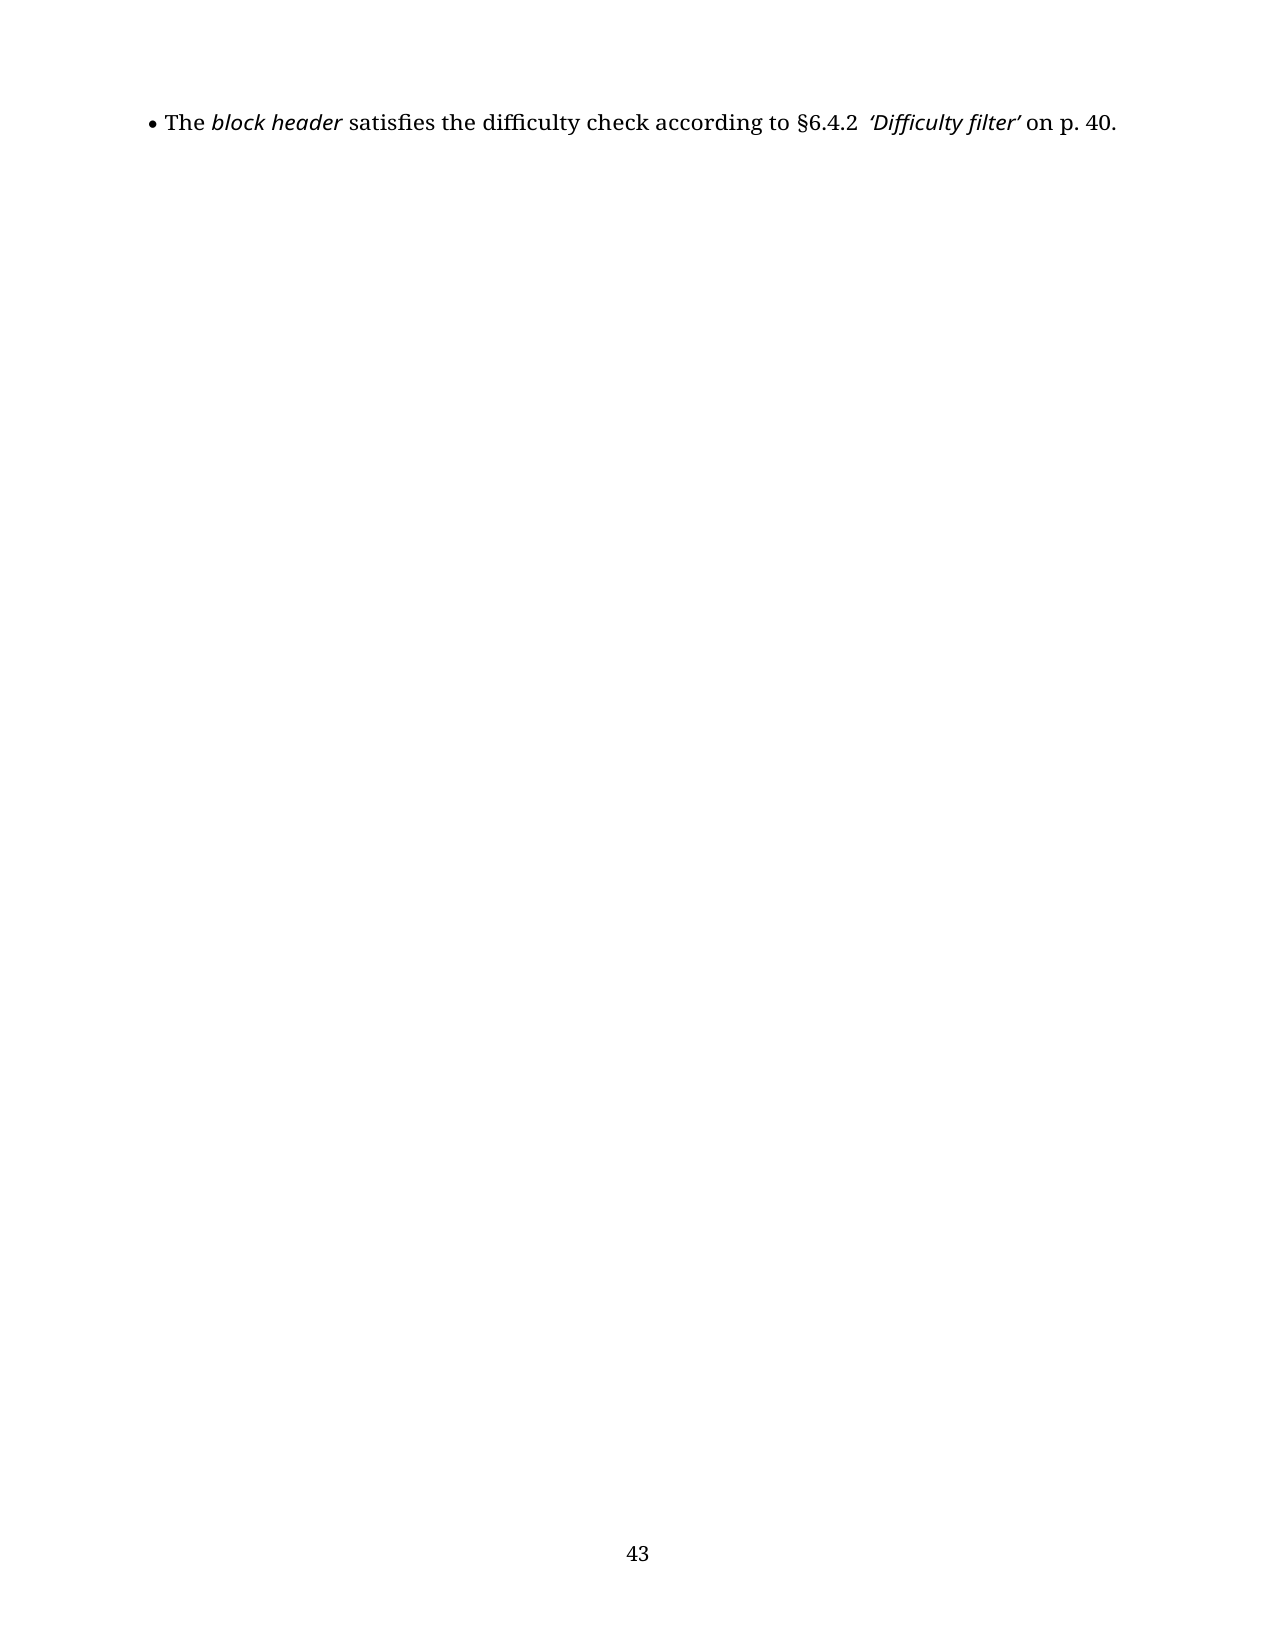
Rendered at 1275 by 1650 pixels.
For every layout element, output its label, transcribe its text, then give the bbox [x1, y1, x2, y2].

list The block header satisfies the difficulty check according to §6.4.2 ‘Difficulty filter’ on p. 40. [147, 108, 1175, 137]
